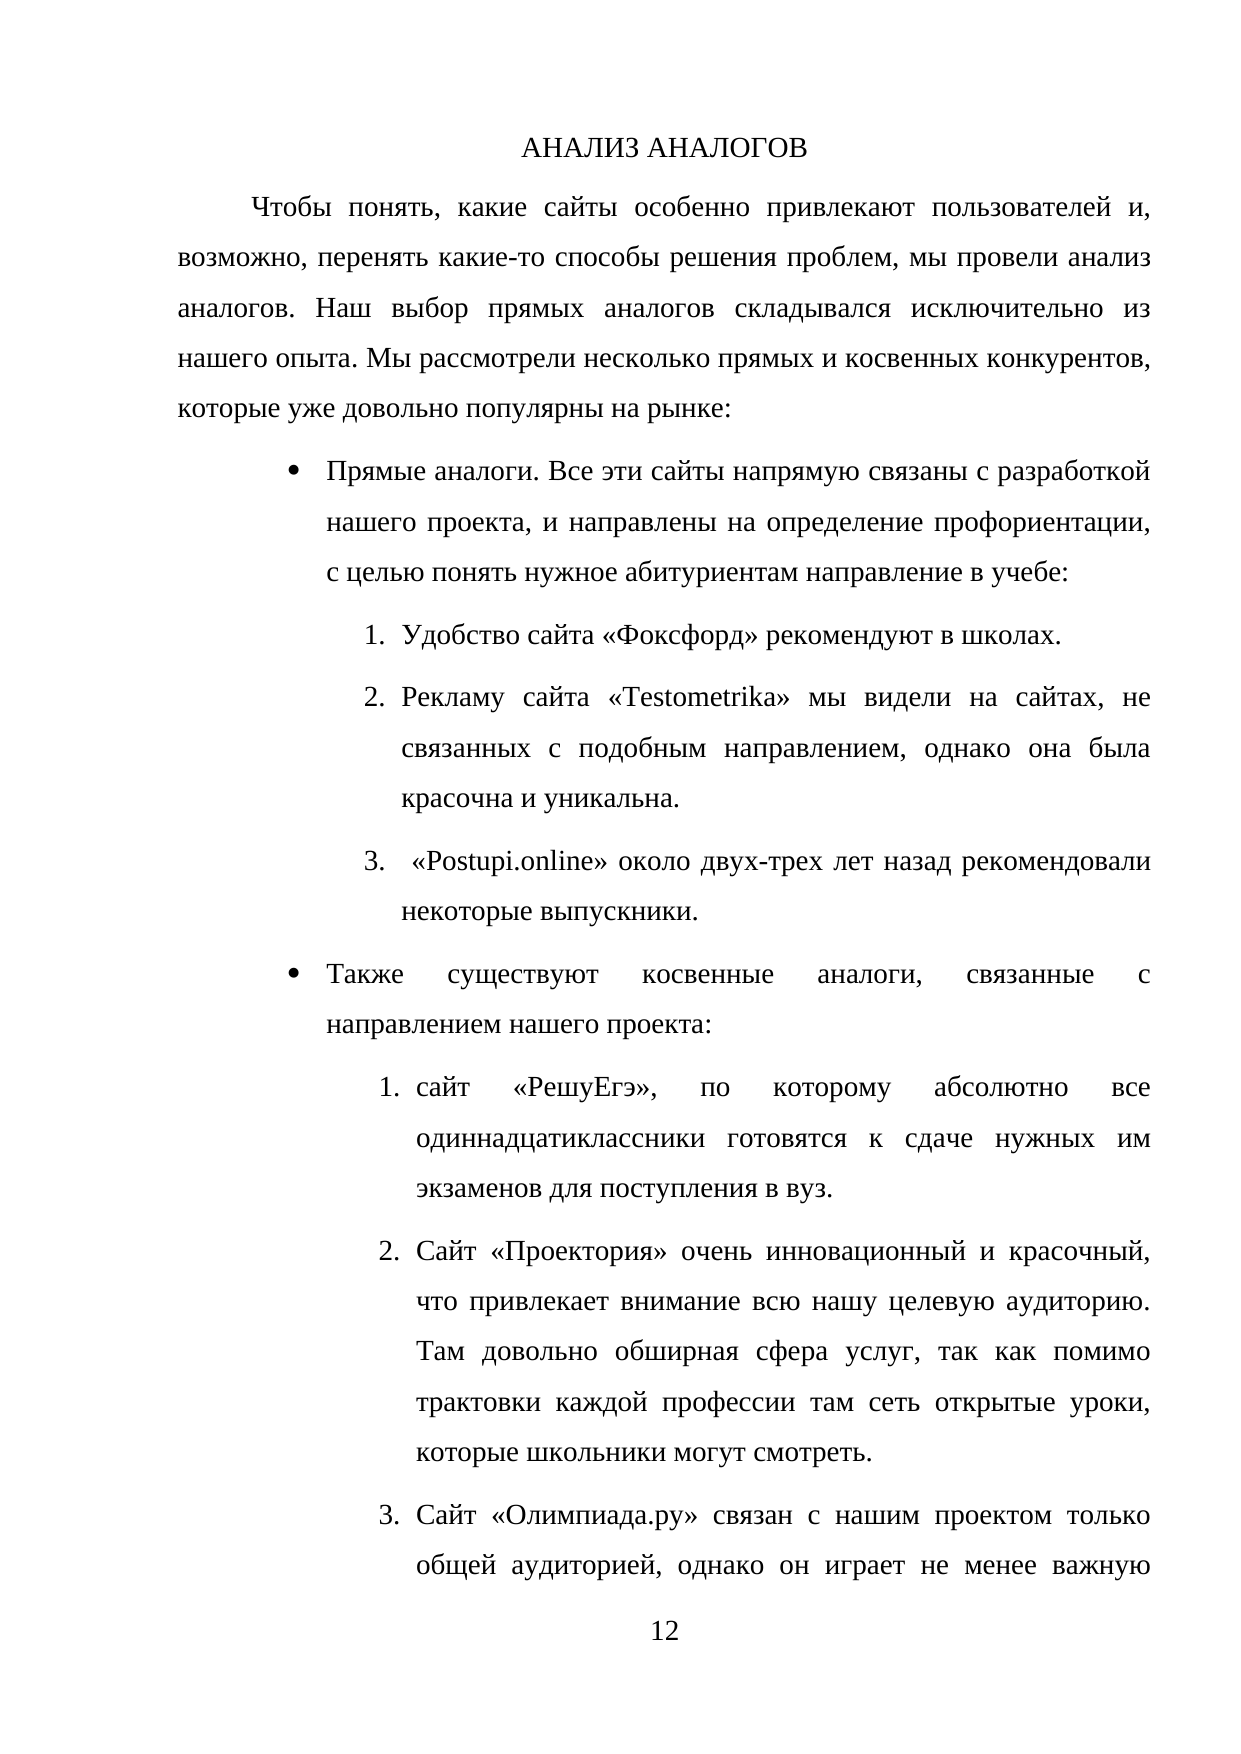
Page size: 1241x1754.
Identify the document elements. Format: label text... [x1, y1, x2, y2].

text Анализ аналогов [177, 131, 1152, 164]
list Удобство сайта «Фоксфорд» рекомендуют в школах. [363, 617, 1152, 650]
list сайт «РешуЕгэ», по которому абсолютно все одиннадцатиклассники готовятся к сдаче нужных им экзаменов для поступления в вуз. [378, 1069, 1152, 1203]
list Также существуют косвенные аналоги, связанные с направлением нашего проекта: [288, 956, 1152, 1040]
list Прямые аналоги. Все эти сайты напрямую связаны с разработкой нашего проекта, и направлены на определение профориентации, с целью понять нужное абитуриентам направление в учебе: [288, 453, 1152, 587]
text Чтобы понять, какие сайты особенно привлекают пользователей и, возможно, перенять какие-то способы решения проблем, мы провели анализ аналогов. Наш выбор прямых аналогов складывался исключительно из нашего опыта. Мы рассмотрели несколько прямых и косвенных конкурентов, которые уже довольно популярны на рынке: [177, 189, 1152, 424]
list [378, 1497, 1152, 1581]
list Сайт «Проектория» очень инновационный и красочный, что привлекает внимание всю нашу целевую аудиторию. Там довольно обширная сфера услуг, так как помимо трактовки каждой профессии там сеть открытые уроки, которые школьники могут смотреть. [378, 1233, 1152, 1468]
list Рекламу сайта «Testometrika» мы видели на сайтах, не связанных с подобным направлением, однако она была красочна и уникальна. [363, 679, 1152, 814]
list «Postupi.online» около двух-трех лет назад рекомендовали некоторые выпускники. [363, 843, 1152, 927]
